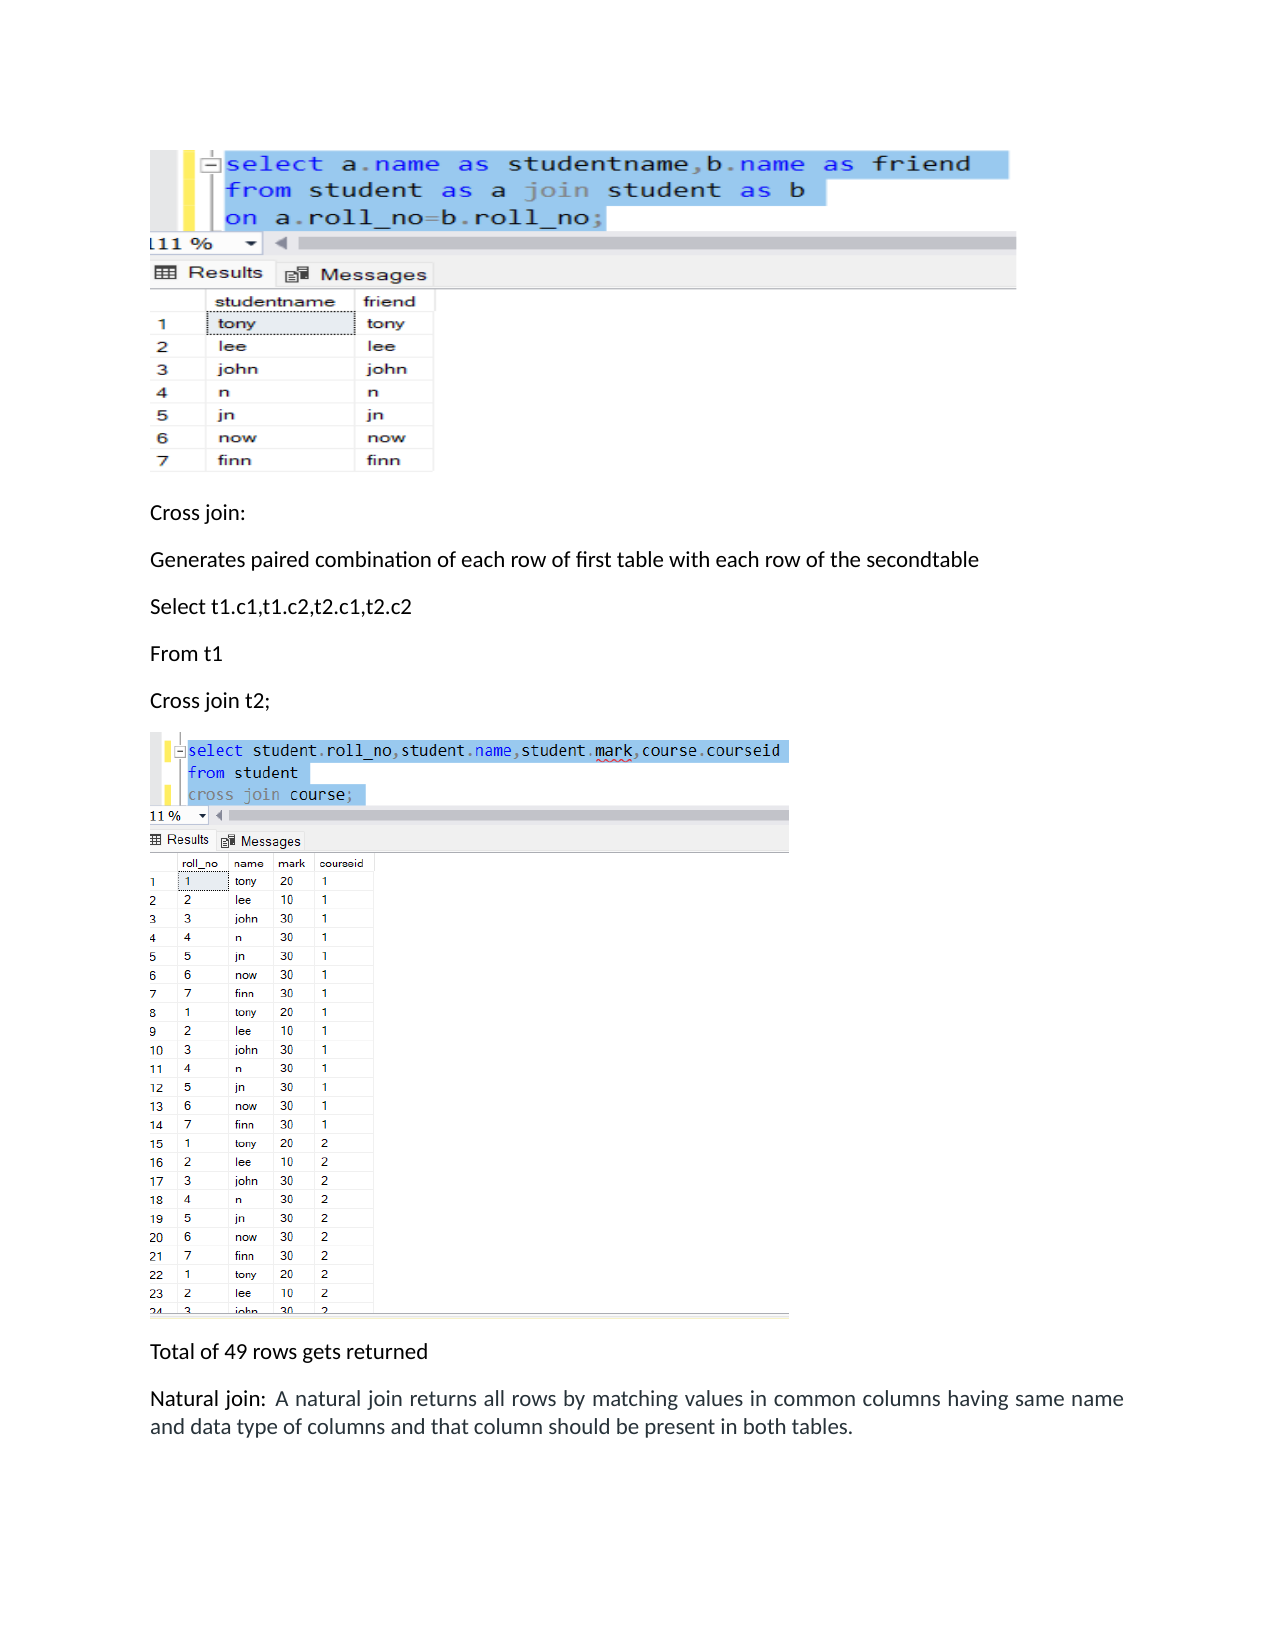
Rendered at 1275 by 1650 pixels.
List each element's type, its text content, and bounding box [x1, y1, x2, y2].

text Cross join: [150, 498, 1125, 527]
picture [150, 732, 789, 1319]
text Natural join: A natural join returns all rows by matching values in common columns having same name and data type of columns and that column should be present in both tables. [150, 1384, 1125, 1440]
text From t1 [150, 639, 1125, 667]
text Total of 49 rows gets returned [150, 1337, 1125, 1365]
text Select t1.c1,t1.c2,t2.c1,t2.c2 [150, 592, 1125, 620]
picture [150, 150, 1017, 480]
text Generates paired combination of each row of first table with each row of the secondtable [150, 545, 1125, 573]
text Cross join t2; [150, 686, 1125, 714]
